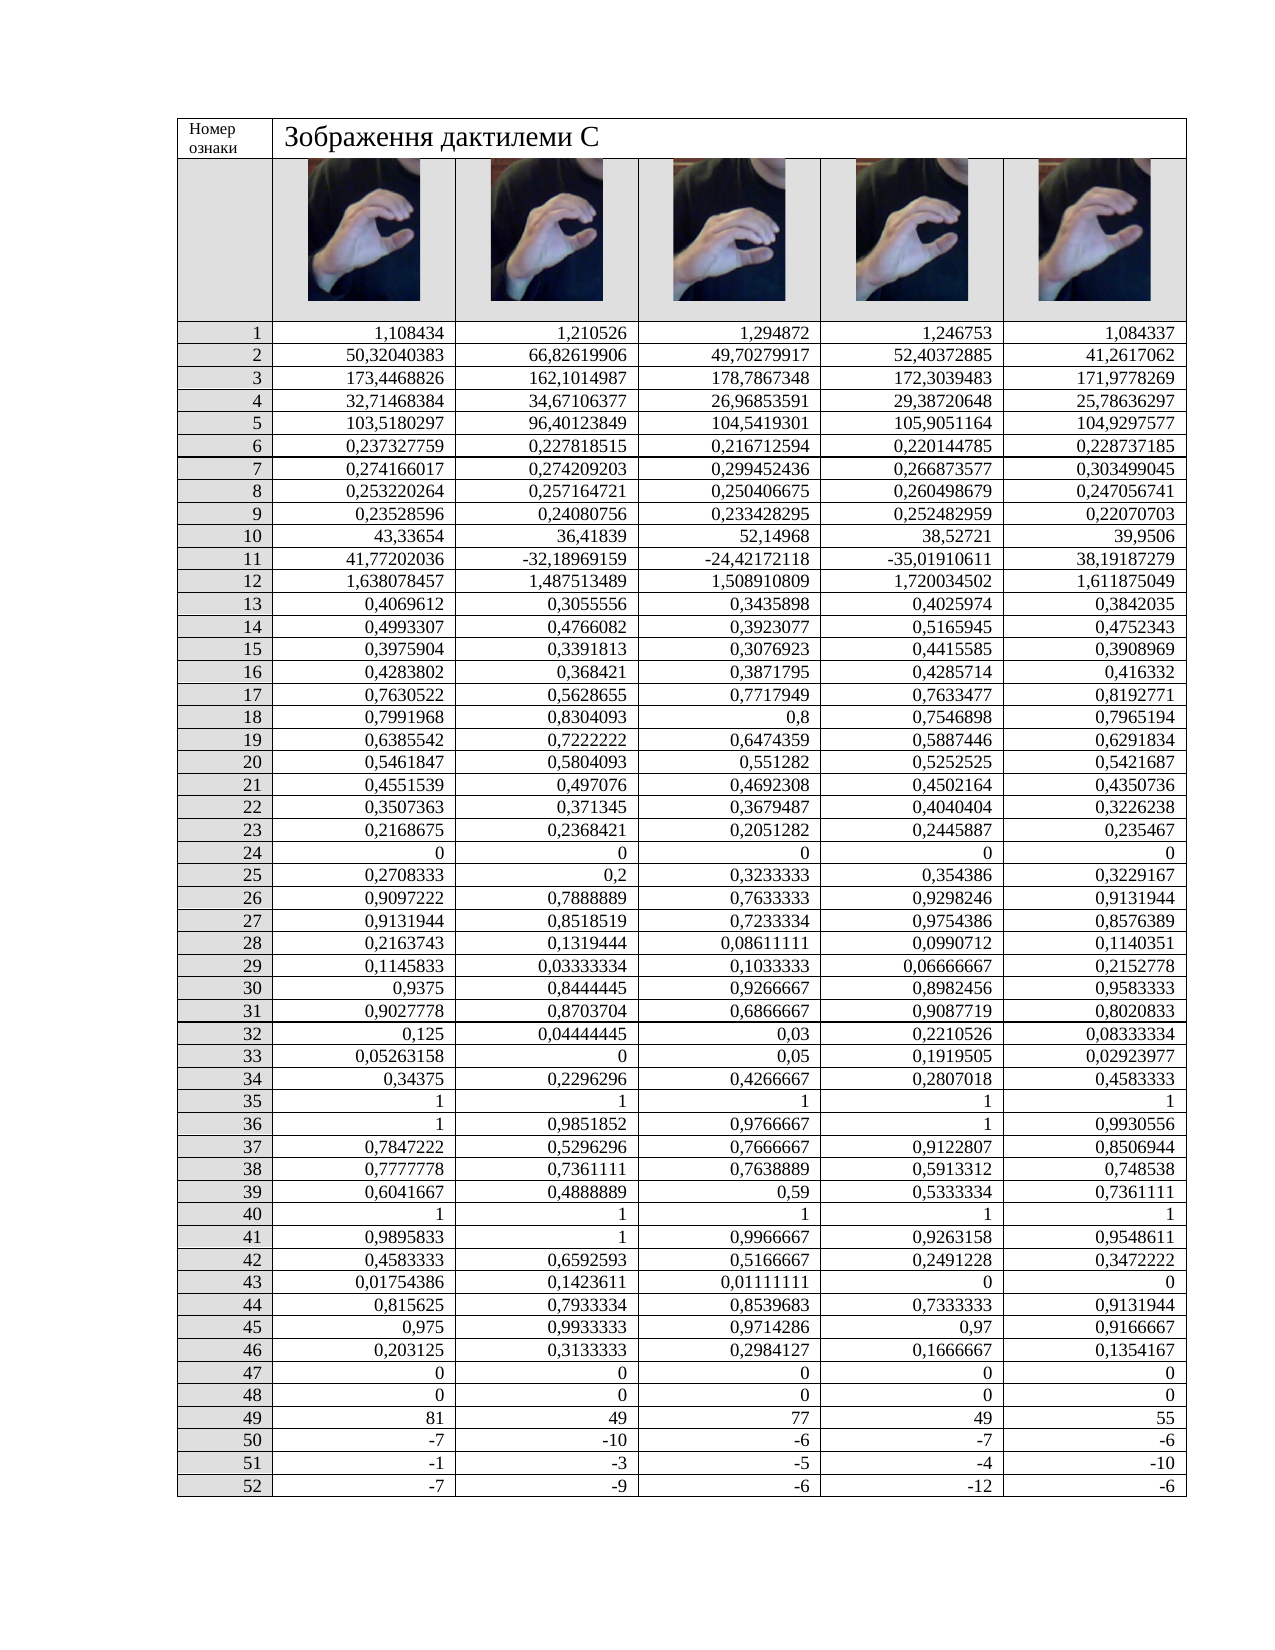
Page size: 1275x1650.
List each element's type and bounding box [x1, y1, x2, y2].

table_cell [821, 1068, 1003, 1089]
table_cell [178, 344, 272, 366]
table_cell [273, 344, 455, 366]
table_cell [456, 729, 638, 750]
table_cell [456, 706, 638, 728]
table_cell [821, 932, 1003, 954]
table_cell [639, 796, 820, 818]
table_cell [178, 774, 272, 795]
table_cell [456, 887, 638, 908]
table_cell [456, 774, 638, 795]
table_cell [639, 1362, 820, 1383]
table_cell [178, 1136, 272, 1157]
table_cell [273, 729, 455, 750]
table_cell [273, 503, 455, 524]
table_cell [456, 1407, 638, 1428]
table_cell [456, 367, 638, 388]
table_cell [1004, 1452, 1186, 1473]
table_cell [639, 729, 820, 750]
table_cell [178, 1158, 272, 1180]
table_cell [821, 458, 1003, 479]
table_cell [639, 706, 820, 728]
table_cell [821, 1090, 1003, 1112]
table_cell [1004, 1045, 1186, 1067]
picture [856, 158, 969, 301]
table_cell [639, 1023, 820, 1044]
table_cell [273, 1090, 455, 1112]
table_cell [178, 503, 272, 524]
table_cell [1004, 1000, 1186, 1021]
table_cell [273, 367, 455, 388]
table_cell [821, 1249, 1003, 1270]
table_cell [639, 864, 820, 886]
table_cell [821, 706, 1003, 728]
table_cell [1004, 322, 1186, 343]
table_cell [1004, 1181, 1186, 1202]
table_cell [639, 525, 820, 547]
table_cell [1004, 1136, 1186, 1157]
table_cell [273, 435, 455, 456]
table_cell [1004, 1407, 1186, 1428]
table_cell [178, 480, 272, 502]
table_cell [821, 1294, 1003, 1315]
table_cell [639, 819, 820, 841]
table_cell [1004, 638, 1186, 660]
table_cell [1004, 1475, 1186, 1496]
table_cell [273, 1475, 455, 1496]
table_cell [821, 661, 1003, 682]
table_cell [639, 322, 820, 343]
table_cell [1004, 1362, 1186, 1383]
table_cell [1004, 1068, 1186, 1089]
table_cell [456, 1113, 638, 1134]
picture [308, 158, 421, 301]
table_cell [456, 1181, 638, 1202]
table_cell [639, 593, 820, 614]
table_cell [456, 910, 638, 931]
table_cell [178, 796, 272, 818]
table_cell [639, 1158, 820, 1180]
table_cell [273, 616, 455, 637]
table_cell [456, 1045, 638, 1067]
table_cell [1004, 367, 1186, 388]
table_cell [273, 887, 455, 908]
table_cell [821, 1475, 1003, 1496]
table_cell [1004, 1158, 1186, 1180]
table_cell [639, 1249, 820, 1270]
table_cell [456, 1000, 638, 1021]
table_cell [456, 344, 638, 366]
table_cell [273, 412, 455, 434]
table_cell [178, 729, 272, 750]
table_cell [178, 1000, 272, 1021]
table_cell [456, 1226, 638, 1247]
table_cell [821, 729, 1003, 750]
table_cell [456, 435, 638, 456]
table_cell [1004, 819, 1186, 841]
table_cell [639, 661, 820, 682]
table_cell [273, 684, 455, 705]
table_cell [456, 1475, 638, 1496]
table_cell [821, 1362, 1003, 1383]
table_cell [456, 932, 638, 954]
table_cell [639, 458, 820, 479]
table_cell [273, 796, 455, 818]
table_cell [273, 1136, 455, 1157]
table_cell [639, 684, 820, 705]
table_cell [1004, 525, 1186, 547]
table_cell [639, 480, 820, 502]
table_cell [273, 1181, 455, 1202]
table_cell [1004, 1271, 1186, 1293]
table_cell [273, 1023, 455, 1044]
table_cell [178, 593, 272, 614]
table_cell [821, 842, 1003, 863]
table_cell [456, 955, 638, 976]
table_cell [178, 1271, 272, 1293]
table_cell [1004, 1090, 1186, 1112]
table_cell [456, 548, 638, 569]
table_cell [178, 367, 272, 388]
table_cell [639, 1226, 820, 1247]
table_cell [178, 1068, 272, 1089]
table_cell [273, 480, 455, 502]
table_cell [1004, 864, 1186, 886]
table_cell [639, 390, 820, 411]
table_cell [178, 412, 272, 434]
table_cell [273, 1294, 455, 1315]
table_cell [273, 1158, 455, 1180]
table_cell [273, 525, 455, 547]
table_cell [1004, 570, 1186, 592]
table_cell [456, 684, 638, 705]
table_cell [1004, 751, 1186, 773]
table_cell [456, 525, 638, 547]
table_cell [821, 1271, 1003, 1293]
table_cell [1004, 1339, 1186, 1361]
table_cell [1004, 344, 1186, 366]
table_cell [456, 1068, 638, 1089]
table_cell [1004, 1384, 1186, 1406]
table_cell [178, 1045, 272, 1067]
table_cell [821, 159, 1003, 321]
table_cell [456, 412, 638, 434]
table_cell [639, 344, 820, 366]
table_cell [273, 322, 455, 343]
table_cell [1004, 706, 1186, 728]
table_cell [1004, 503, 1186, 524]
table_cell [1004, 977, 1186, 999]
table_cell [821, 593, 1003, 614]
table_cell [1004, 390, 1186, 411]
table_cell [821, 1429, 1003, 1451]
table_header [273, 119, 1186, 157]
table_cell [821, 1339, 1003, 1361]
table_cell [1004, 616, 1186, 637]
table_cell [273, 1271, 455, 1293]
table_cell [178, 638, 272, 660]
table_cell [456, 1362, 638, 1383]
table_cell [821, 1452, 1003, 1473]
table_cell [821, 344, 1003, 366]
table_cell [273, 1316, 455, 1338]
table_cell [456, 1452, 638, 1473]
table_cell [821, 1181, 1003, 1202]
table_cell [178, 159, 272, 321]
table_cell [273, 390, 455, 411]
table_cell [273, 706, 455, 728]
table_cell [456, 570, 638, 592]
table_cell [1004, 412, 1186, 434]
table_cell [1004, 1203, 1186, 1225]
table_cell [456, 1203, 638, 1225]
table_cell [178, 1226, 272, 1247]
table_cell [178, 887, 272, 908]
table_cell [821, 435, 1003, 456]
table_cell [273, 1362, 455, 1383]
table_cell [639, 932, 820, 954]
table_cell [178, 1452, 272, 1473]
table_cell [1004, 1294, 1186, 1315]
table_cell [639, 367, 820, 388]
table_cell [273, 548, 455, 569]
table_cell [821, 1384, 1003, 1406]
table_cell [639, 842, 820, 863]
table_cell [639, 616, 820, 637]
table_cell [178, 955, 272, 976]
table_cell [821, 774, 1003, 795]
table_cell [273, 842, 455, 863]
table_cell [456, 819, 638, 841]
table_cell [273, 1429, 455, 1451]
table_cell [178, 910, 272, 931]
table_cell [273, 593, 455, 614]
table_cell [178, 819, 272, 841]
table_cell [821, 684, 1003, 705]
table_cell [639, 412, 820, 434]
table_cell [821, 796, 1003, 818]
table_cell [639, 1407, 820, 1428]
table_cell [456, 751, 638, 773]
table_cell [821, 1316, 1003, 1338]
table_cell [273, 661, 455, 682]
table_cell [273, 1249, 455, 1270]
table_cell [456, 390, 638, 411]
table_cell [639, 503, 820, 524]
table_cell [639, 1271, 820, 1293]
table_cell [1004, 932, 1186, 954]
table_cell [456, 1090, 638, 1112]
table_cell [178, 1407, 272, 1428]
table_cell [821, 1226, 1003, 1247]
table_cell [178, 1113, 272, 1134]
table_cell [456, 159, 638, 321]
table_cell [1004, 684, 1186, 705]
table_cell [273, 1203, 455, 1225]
picture [673, 158, 786, 301]
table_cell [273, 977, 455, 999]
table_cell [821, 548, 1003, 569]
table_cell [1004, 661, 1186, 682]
picture [1038, 158, 1151, 301]
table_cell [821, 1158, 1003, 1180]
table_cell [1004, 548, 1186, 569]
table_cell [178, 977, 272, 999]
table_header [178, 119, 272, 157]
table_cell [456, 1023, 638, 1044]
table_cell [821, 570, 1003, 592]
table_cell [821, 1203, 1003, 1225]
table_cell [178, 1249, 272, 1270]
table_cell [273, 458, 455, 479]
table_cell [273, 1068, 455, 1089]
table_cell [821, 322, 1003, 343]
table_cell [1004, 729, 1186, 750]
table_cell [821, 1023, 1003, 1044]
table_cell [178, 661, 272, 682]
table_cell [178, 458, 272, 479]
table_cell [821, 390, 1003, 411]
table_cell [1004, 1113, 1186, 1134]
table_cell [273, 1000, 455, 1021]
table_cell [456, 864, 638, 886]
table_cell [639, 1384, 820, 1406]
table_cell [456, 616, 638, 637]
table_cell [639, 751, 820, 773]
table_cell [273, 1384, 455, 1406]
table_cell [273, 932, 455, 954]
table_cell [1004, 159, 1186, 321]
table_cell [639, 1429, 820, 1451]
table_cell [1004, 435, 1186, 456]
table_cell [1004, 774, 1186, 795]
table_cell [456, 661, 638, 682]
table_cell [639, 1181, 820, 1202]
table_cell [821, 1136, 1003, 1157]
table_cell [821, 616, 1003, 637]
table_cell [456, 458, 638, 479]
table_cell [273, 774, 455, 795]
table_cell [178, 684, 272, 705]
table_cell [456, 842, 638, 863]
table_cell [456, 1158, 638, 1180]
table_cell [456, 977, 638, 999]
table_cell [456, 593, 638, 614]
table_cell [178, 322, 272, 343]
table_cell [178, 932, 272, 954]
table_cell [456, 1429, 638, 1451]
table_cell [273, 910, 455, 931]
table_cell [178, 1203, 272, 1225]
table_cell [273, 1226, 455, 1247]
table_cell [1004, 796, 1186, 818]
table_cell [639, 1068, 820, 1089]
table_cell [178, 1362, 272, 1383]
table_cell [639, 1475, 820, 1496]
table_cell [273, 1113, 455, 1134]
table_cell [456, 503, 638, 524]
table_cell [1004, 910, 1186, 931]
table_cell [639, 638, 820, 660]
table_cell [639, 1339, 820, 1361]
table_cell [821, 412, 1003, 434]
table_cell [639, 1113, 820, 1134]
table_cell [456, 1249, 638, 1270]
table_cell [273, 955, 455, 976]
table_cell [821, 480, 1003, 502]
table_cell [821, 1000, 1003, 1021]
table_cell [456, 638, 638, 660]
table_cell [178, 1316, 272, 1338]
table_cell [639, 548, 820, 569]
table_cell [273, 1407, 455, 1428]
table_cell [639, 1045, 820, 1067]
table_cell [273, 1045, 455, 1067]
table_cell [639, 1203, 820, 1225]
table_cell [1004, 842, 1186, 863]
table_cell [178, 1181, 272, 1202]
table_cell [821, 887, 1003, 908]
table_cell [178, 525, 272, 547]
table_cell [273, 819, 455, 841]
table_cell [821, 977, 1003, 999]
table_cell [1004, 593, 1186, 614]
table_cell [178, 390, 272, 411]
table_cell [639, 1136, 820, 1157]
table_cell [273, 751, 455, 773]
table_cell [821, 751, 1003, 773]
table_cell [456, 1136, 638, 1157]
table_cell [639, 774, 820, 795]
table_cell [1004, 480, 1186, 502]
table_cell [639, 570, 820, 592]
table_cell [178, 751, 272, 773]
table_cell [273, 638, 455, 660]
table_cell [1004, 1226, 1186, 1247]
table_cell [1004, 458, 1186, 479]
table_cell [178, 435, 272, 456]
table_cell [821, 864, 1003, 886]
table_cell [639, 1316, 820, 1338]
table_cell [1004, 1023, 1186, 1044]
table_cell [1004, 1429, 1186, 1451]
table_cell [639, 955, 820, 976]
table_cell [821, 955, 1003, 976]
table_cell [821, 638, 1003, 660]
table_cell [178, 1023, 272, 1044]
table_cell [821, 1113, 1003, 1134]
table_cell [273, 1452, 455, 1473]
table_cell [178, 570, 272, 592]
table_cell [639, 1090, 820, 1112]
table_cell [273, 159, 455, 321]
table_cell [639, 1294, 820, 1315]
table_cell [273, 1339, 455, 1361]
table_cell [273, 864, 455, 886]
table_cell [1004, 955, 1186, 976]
picture [490, 158, 603, 301]
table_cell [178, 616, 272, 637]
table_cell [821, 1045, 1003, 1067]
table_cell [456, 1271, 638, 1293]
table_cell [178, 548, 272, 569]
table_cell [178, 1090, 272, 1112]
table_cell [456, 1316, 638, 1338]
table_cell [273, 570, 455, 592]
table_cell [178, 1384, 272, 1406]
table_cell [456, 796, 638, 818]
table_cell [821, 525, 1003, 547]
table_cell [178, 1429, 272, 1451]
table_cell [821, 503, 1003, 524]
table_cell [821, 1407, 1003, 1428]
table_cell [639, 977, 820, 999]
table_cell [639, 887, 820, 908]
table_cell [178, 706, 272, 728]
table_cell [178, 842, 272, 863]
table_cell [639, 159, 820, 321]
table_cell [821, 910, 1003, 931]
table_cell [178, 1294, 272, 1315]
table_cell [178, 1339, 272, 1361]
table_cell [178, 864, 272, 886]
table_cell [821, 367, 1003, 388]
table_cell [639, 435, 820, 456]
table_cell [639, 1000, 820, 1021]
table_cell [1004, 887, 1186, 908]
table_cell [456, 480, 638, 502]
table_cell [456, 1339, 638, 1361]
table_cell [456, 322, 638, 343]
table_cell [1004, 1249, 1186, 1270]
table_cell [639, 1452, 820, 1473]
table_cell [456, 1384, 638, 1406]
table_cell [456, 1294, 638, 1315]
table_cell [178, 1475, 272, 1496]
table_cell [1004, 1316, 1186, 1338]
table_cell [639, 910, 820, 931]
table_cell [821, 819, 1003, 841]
